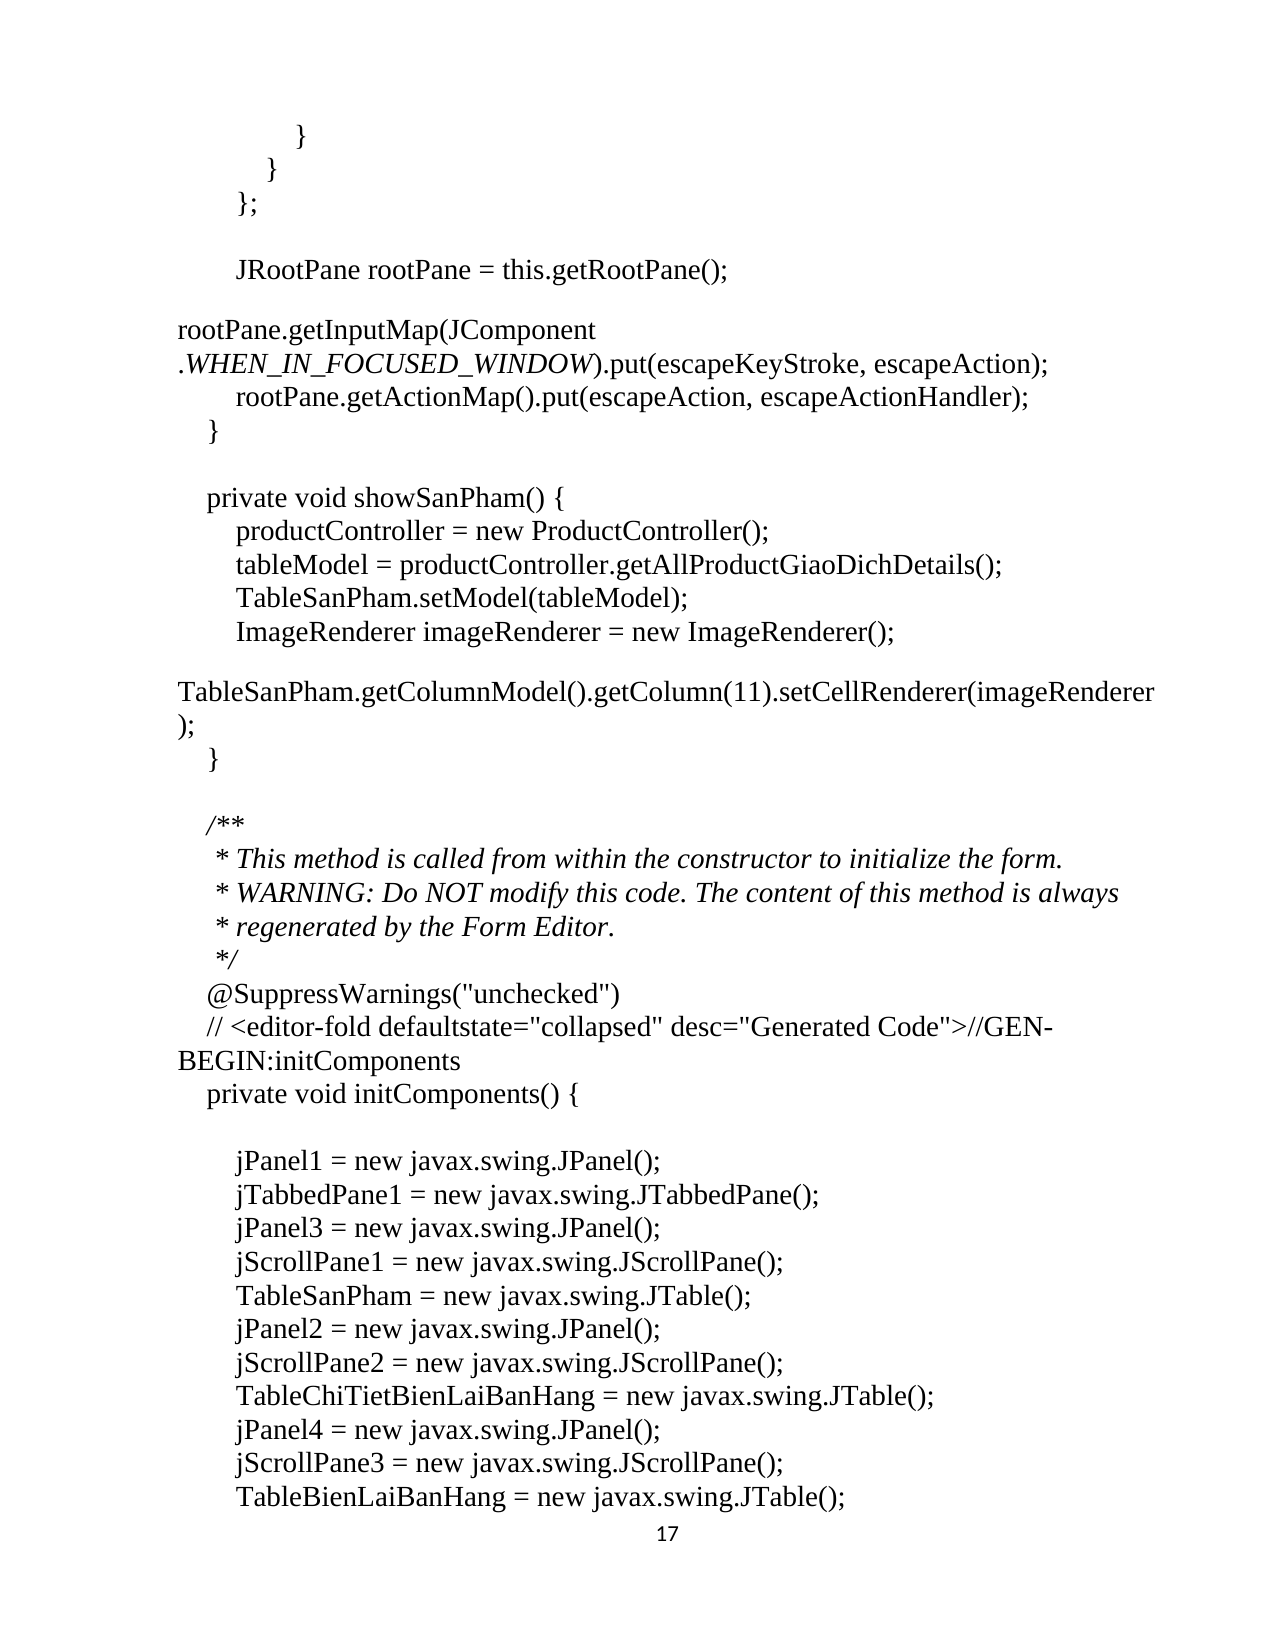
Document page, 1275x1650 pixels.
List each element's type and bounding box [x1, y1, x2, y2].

text [177, 118, 1157, 1512]
